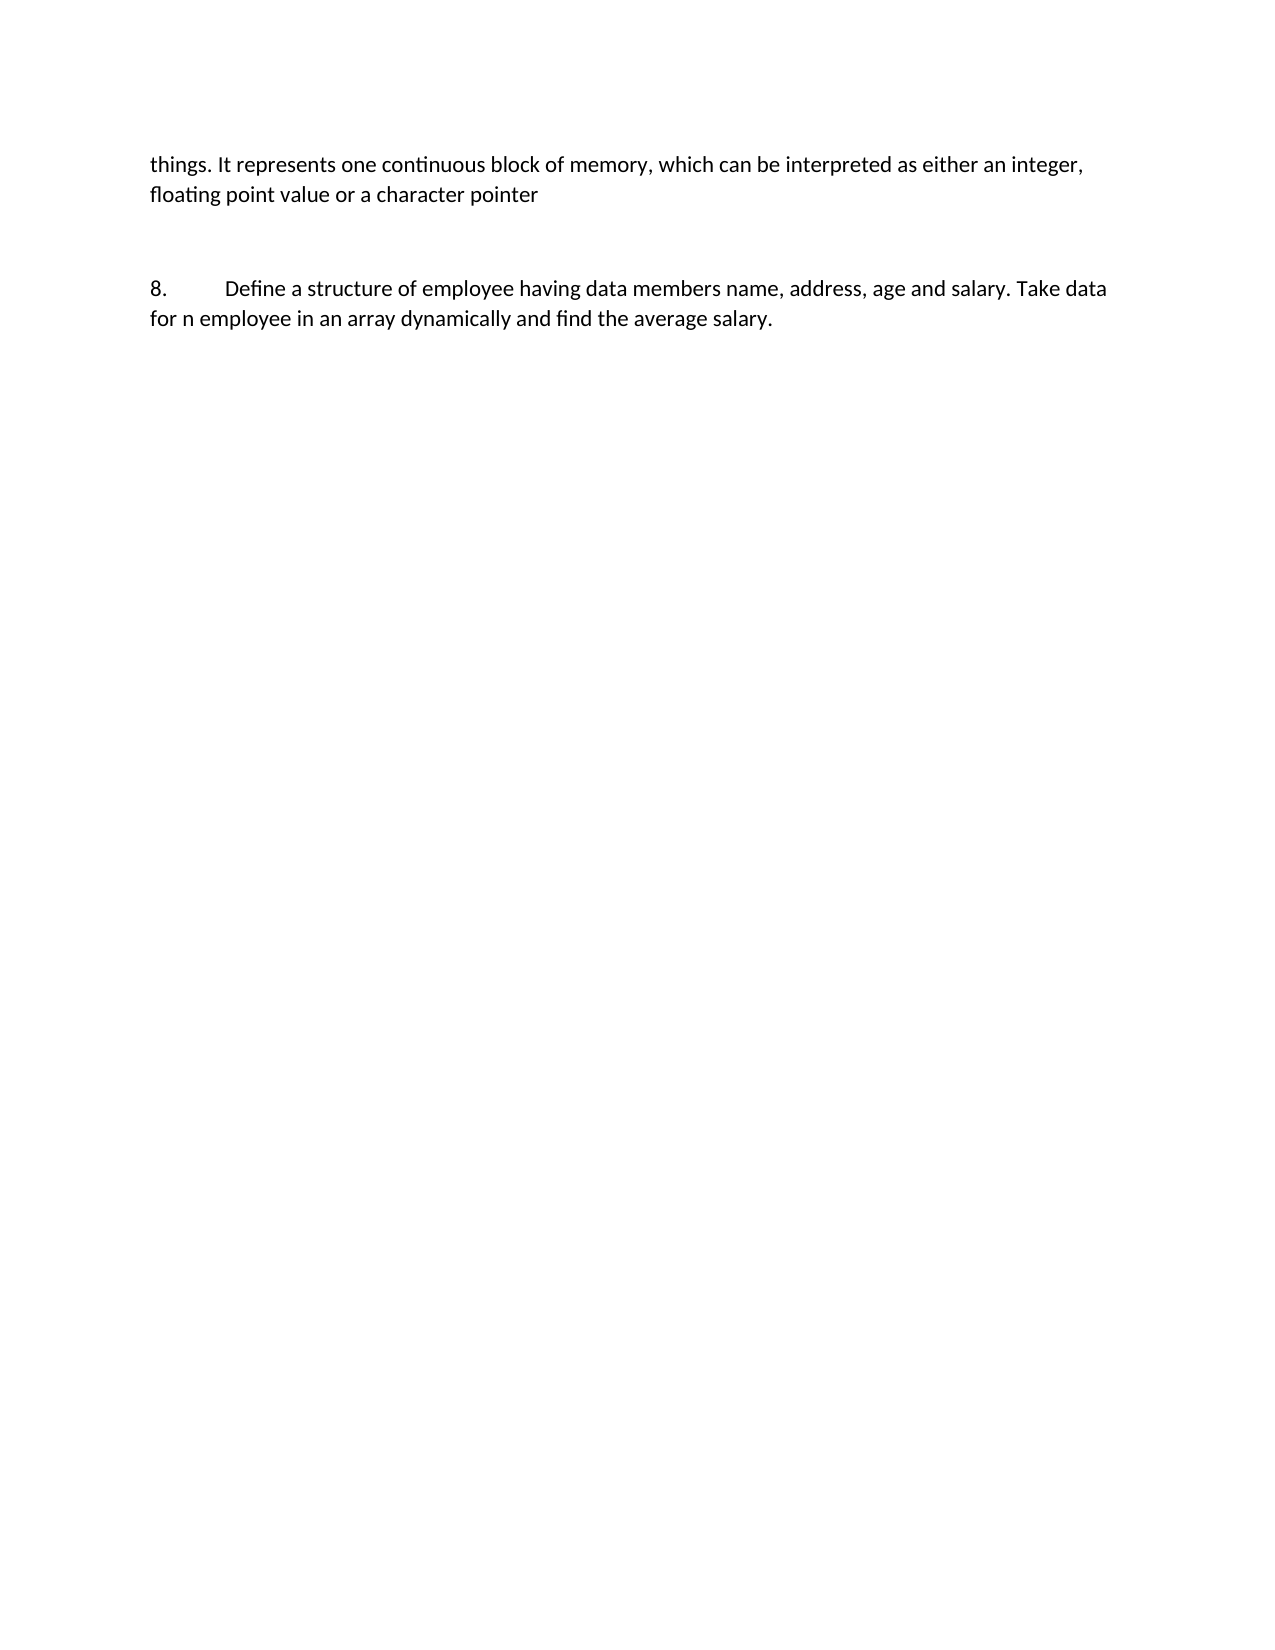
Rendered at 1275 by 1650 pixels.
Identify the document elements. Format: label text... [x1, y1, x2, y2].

text 8. Define a structure of employee having data members name, address, age and salary. Take data for n employee in an array dynamically and find the average salary. [150, 274, 1125, 332]
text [150, 150, 1125, 208]
